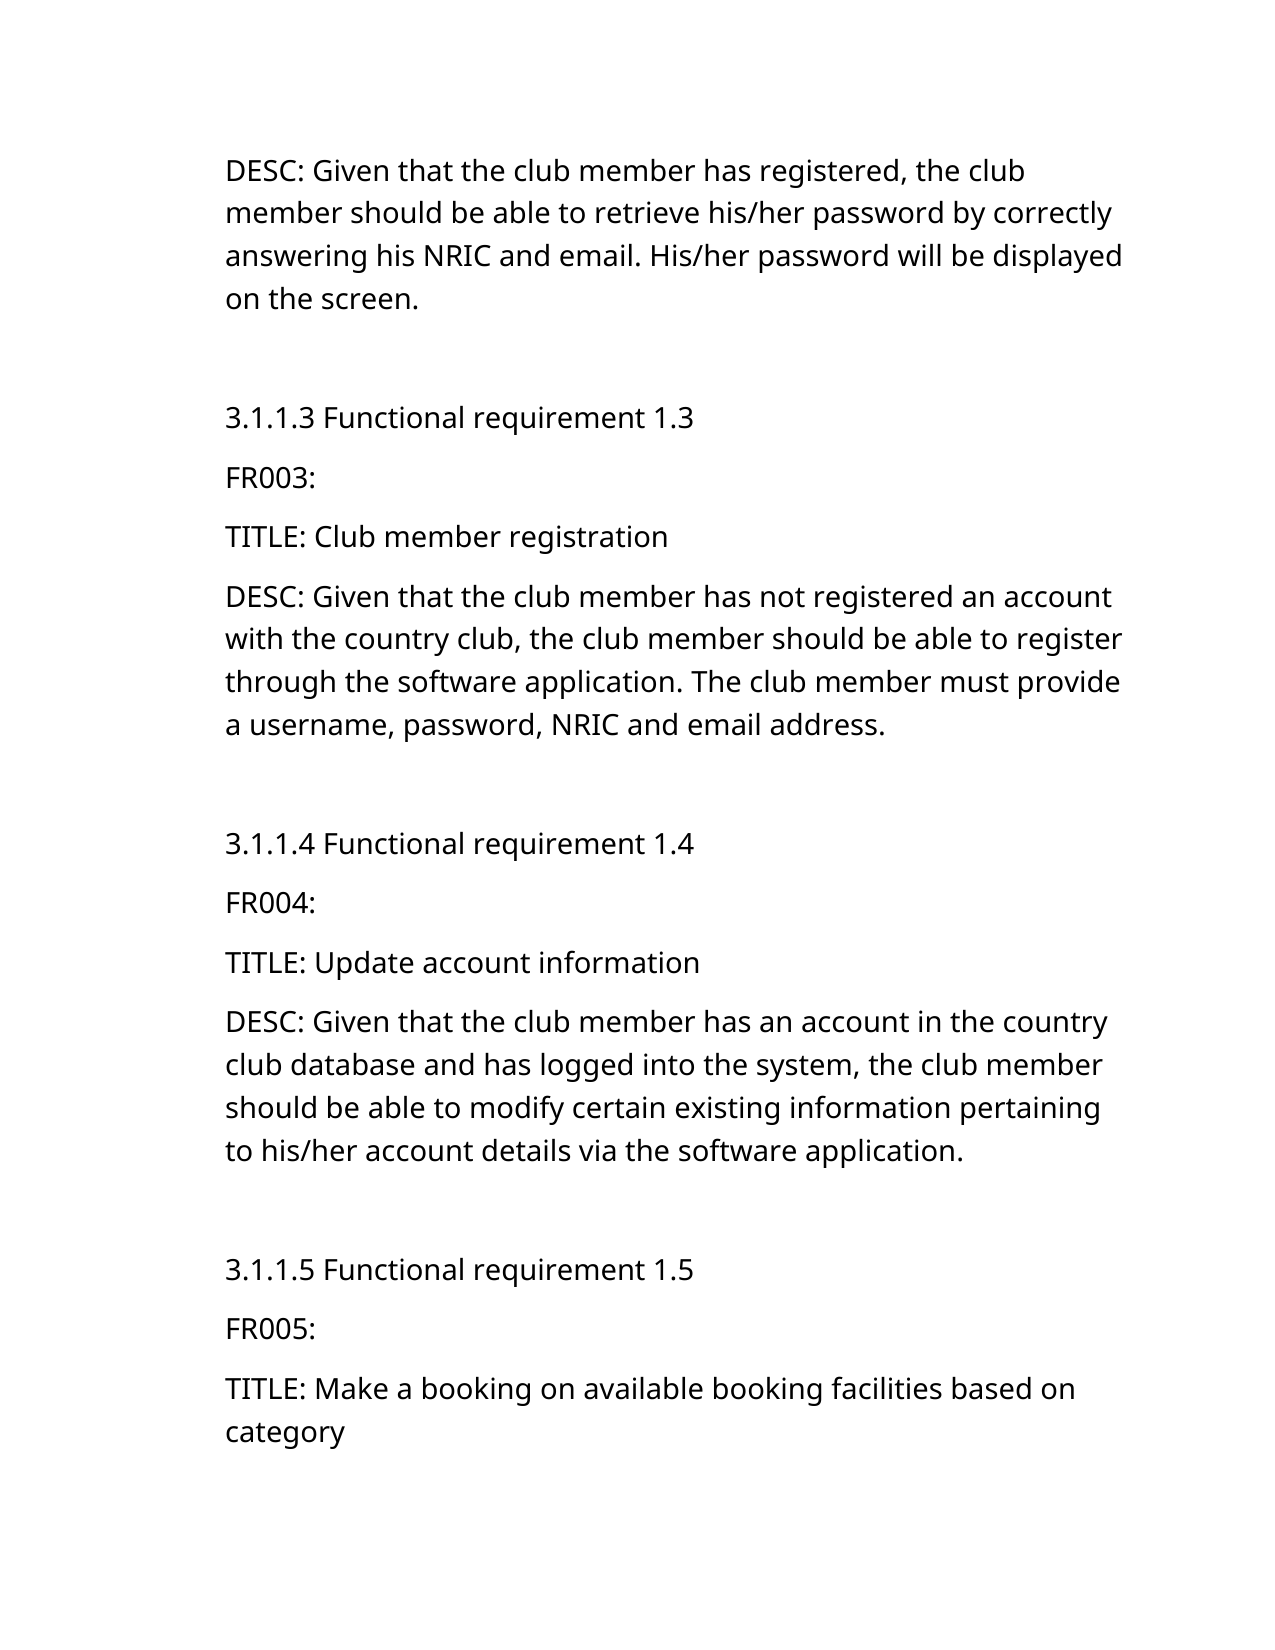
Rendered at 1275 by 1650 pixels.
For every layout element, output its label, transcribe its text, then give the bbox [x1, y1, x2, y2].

text TITLE: Make a booking on available booking facilities based on category [225, 1368, 1125, 1451]
text FR003: [225, 457, 1125, 497]
text TITLE: Update account information [225, 942, 1125, 982]
text DESC: Given that the club member has an account in the country club database and has logged into the system, the club member should be able to modify certain existing information pertaining to his/her account details via the software application. [225, 1002, 1125, 1170]
text DESC: Given that the club member has not registered an account with the country club, the club member should be able to register through the software application. The club member must provide a username, password, NRIC and email address. [225, 576, 1125, 744]
text 3.1.1.3 Functional requirement 1.3 [225, 397, 1125, 437]
text 3.1.1.5 Functional requirement 1.5 [225, 1249, 1125, 1289]
text 3.1.1.4 Functional requirement 1.4 [225, 823, 1125, 863]
text FR005: [225, 1308, 1125, 1348]
text FR004: [225, 883, 1125, 922]
text DESC: Given that the club member has registered, the club member should be able to retrieve his/her password by correctly answering his NRIC and email. His/her password will be displayed on the screen. [225, 150, 1125, 318]
text TITLE: Club member registration [225, 516, 1125, 556]
